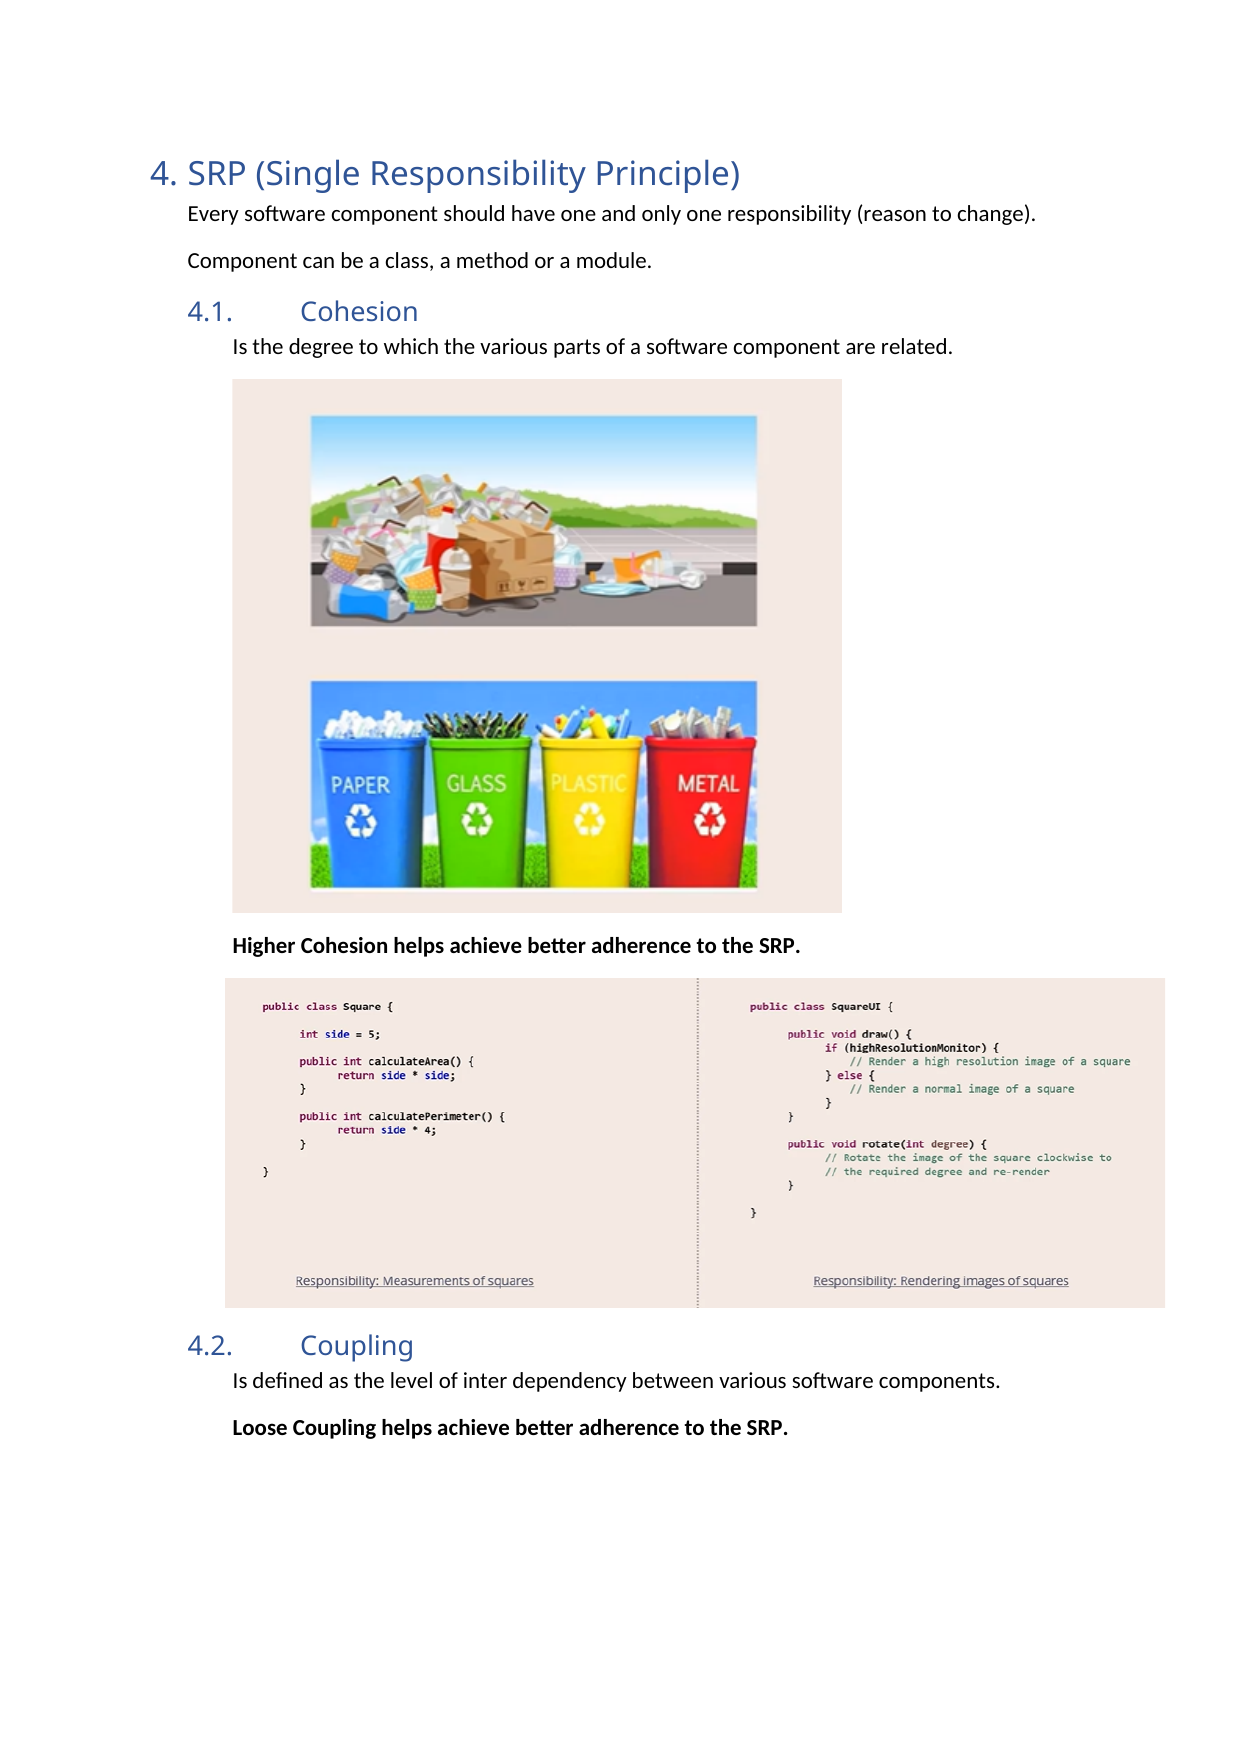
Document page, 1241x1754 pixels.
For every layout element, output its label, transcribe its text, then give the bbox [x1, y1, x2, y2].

subtitle Cohesion [187, 293, 1090, 329]
subtitle SRP (Single Responsibility Principle) [150, 150, 1090, 195]
text Component can be a class, a method or a module. [187, 246, 1090, 274]
text Is the degree to which the various parts of a software component are related. [232, 332, 1090, 361]
text Every software component should have one and only one responsibility (reason to change). [187, 199, 1090, 227]
picture [232, 379, 842, 913]
text Loose Coupling helps achieve better adherence to the SRP. [232, 1413, 1090, 1441]
text Is defined as the level of inter dependency between various software components. [232, 1367, 1090, 1394]
subtitle Coupling [187, 1327, 1090, 1364]
text Higher Cohesion helps achieve better adherence to the SRP. [232, 931, 1090, 959]
picture [225, 978, 1166, 1308]
